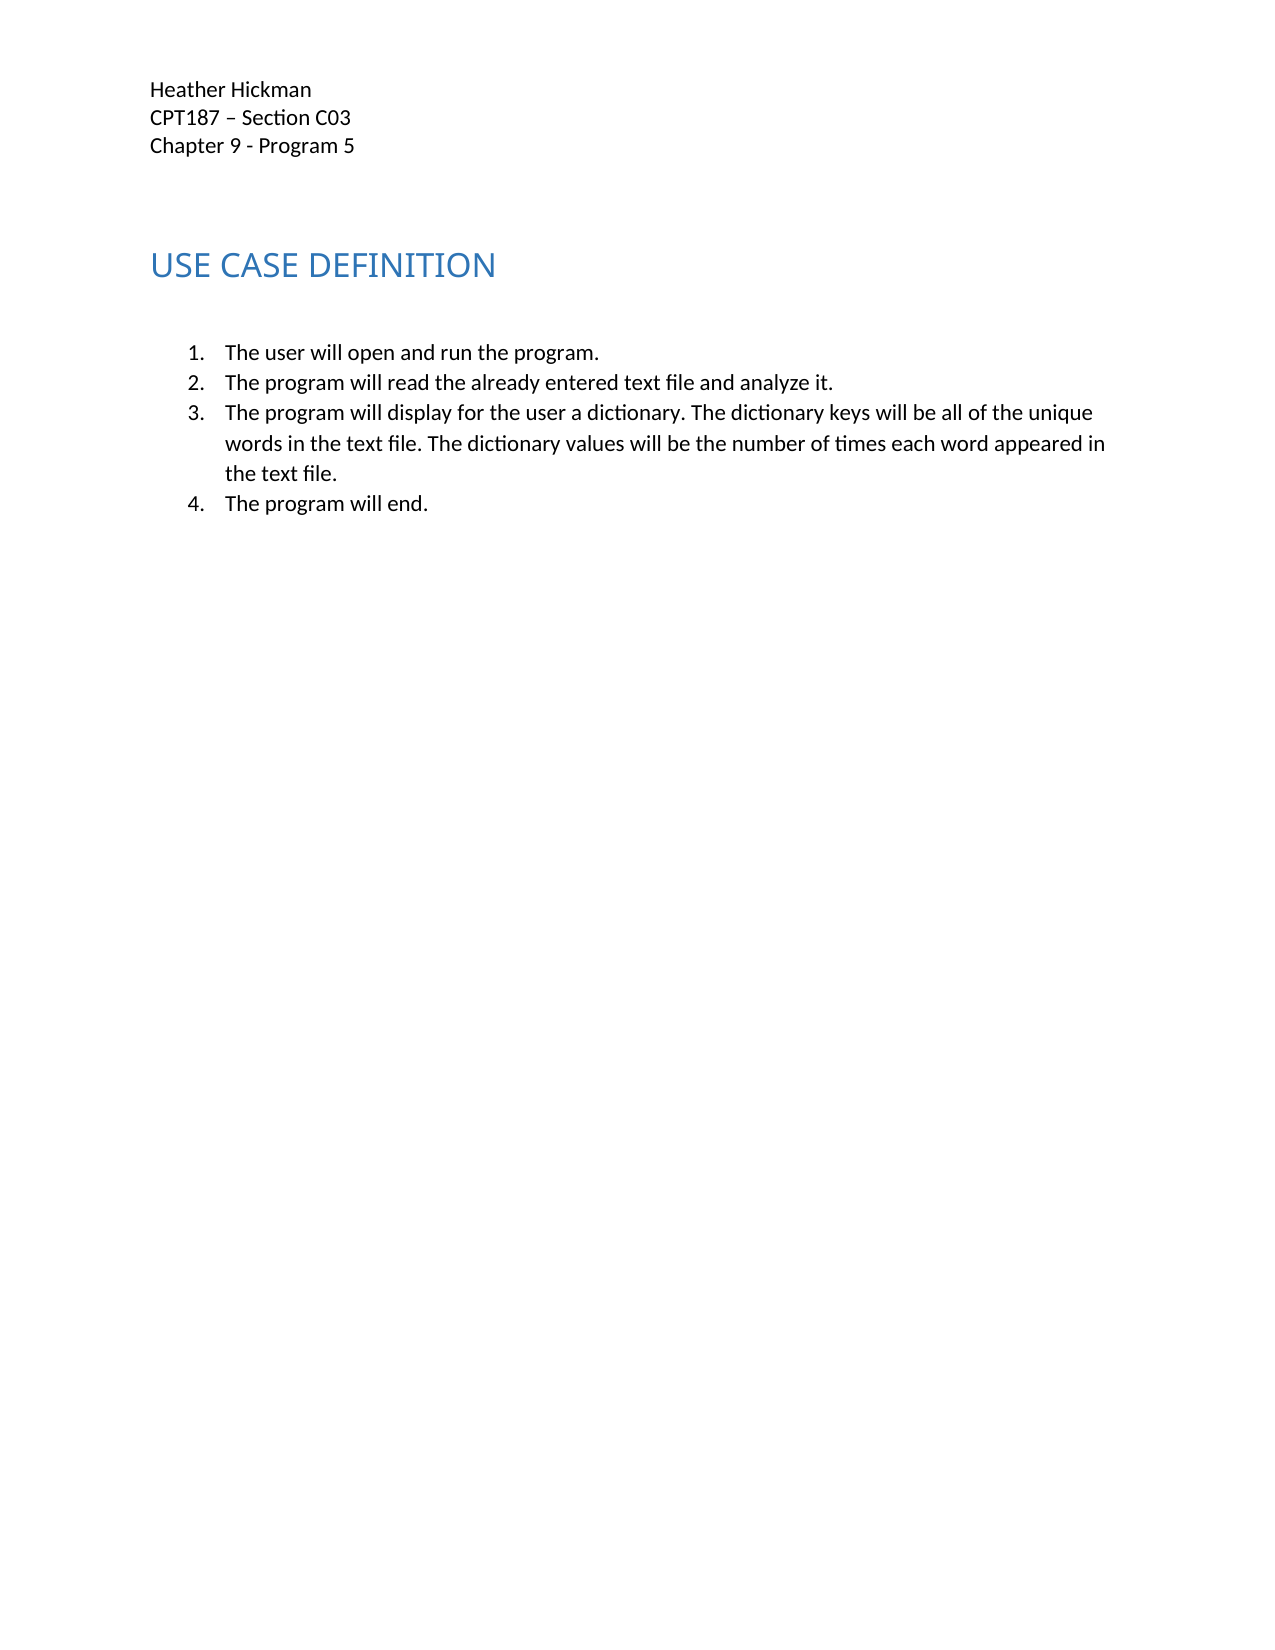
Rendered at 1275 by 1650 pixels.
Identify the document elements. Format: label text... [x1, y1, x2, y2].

list The program will display for the user a dictionary. The dictionary keys will be all of the unique words in the text file. The dictionary values will be the number of times each word appeared in the text file. [187, 398, 1125, 487]
subtitle USE CASE DEFINITION [150, 242, 1125, 288]
list The user will open and run the program. [187, 338, 1125, 366]
list The program will end. [187, 489, 1125, 517]
list The program will read the already entered text file and analyze it. [187, 368, 1125, 396]
